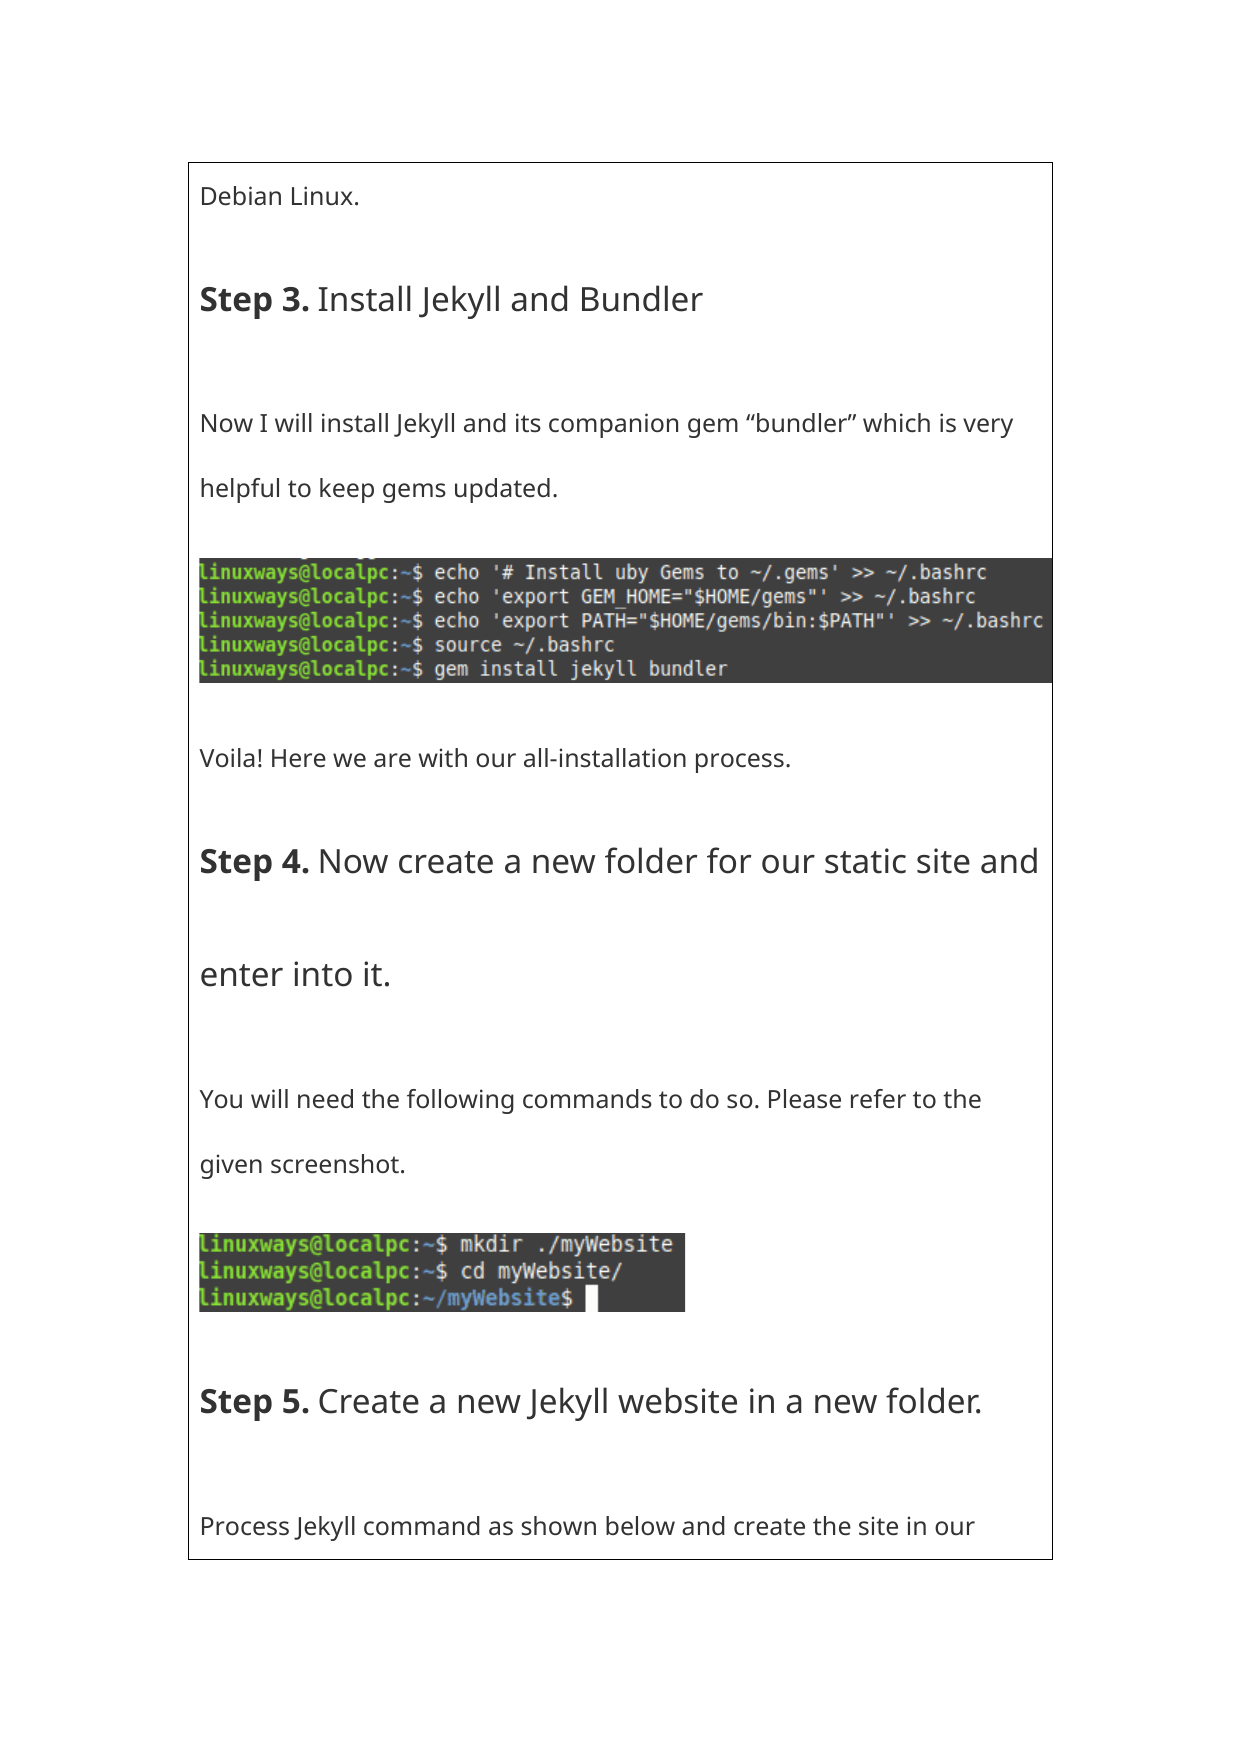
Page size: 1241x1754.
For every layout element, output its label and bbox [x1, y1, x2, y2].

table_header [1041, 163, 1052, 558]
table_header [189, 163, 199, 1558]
picture [199, 558, 1053, 683]
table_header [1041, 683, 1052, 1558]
picture [199, 1233, 686, 1312]
